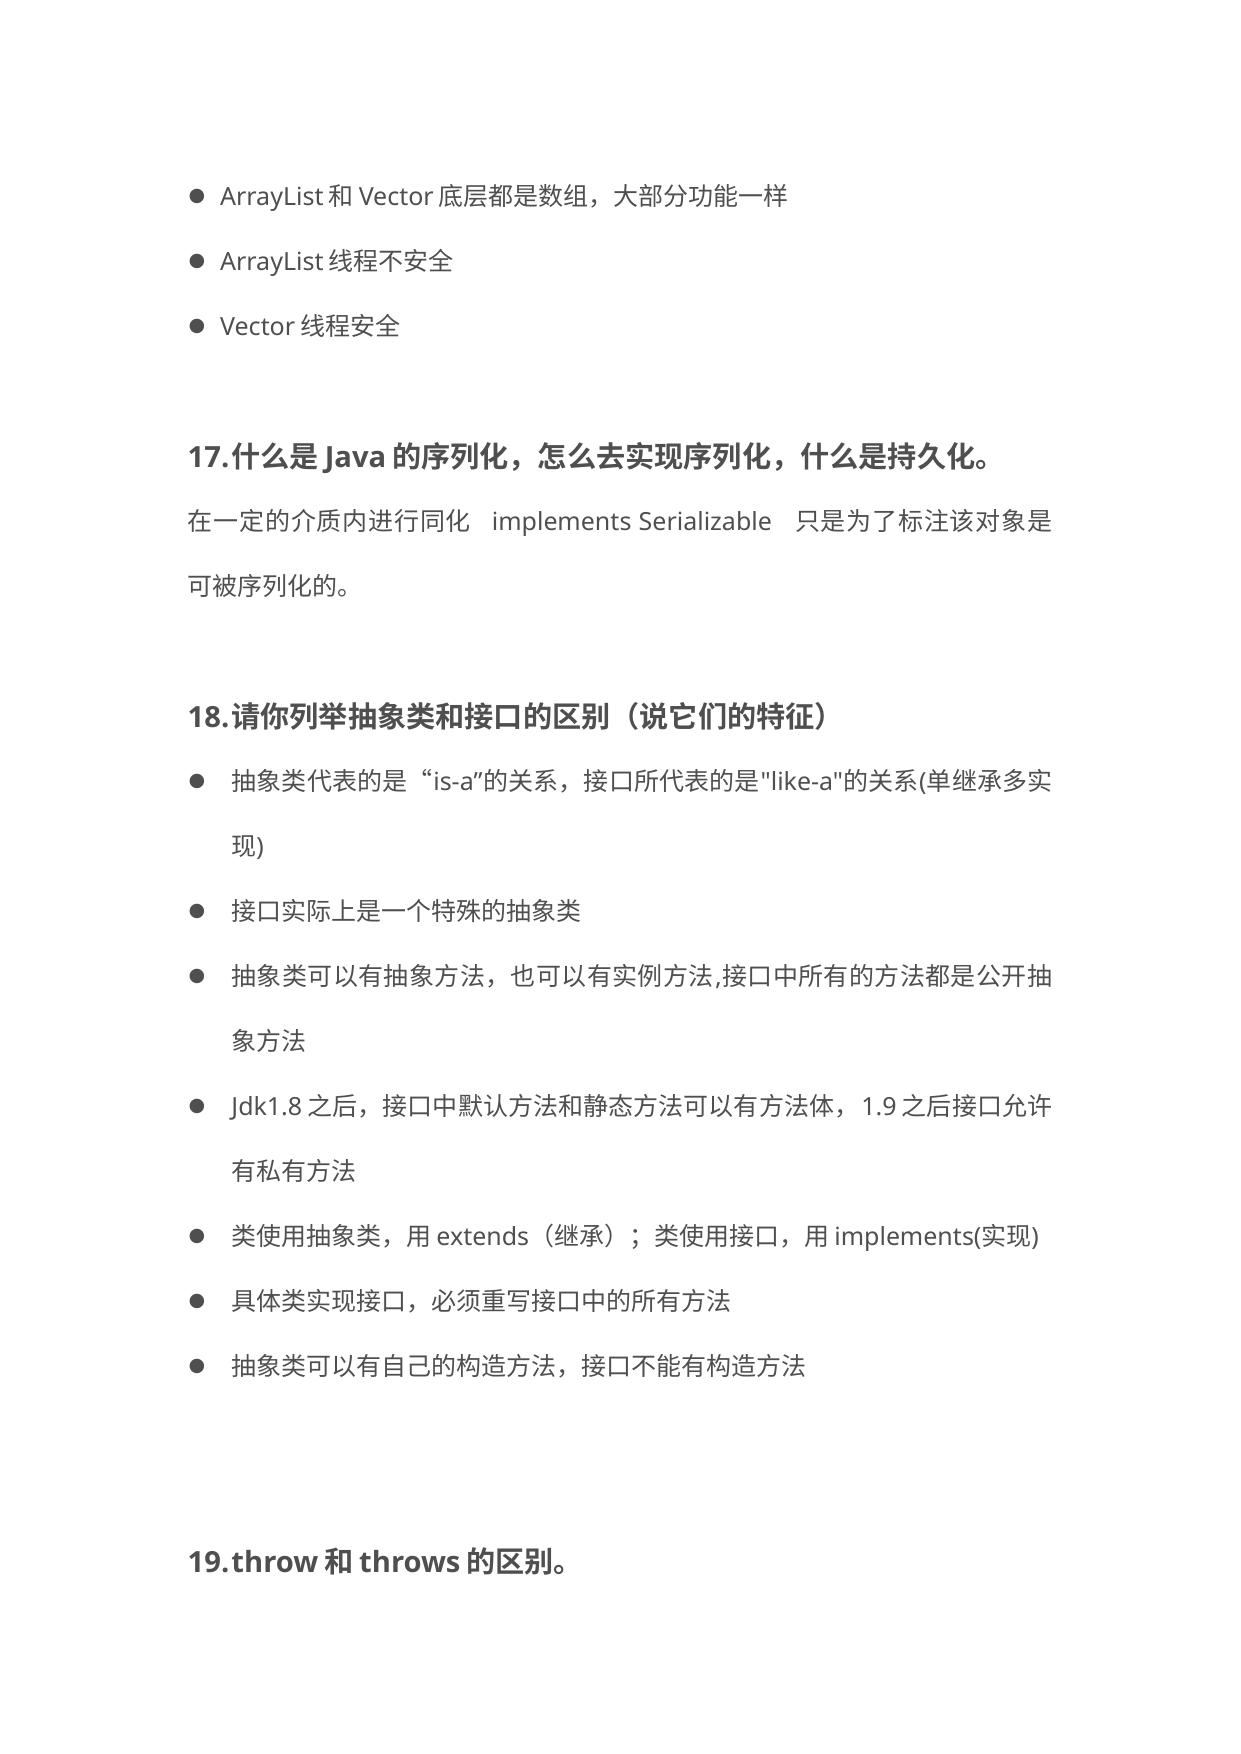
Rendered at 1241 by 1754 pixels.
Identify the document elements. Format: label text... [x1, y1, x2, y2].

list 请你列举抽象类和接口的区别（说它们的特征） [187, 682, 1053, 747]
list 接口实际上是一个特殊的抽象类 [187, 877, 1053, 942]
list ArrayList和Vector底层都是数组，大部分功能一样 [187, 162, 1053, 227]
list ArrayList线程不安全 [187, 227, 1053, 292]
list 什么是Java的序列化，怎么去实现序列化，什么是持久化。 [187, 422, 1053, 487]
list Jdk1.8之后，接口中默认方法和静态方法可以有方法体，1.9之后接口允许有私有方法 [187, 1072, 1053, 1202]
list 类使用抽象类，用extends（继承）；类使用接口，用implements(实现) [187, 1202, 1053, 1267]
list 具体类实现接口，必须重写接口中的所有方法 [187, 1267, 1053, 1332]
list 在一定的介质内进行同化 implements Serializable 只是为了标注该对象是可被序列化的。 [187, 487, 1053, 617]
list 抽象类可以有自己的构造方法，接口不能有构造方法 [187, 1332, 1053, 1397]
list Vector线程安全 [187, 292, 1053, 357]
list throw和throws的区别。 [187, 1527, 1053, 1592]
list 抽象类代表的是“is-a”的关系，接口所代表的是"like-a"的关系(单继承多实现) [187, 747, 1053, 877]
list 抽象类可以有抽象方法，也可以有实例方法,接口中所有的方法都是公开抽象方法 [187, 942, 1053, 1072]
